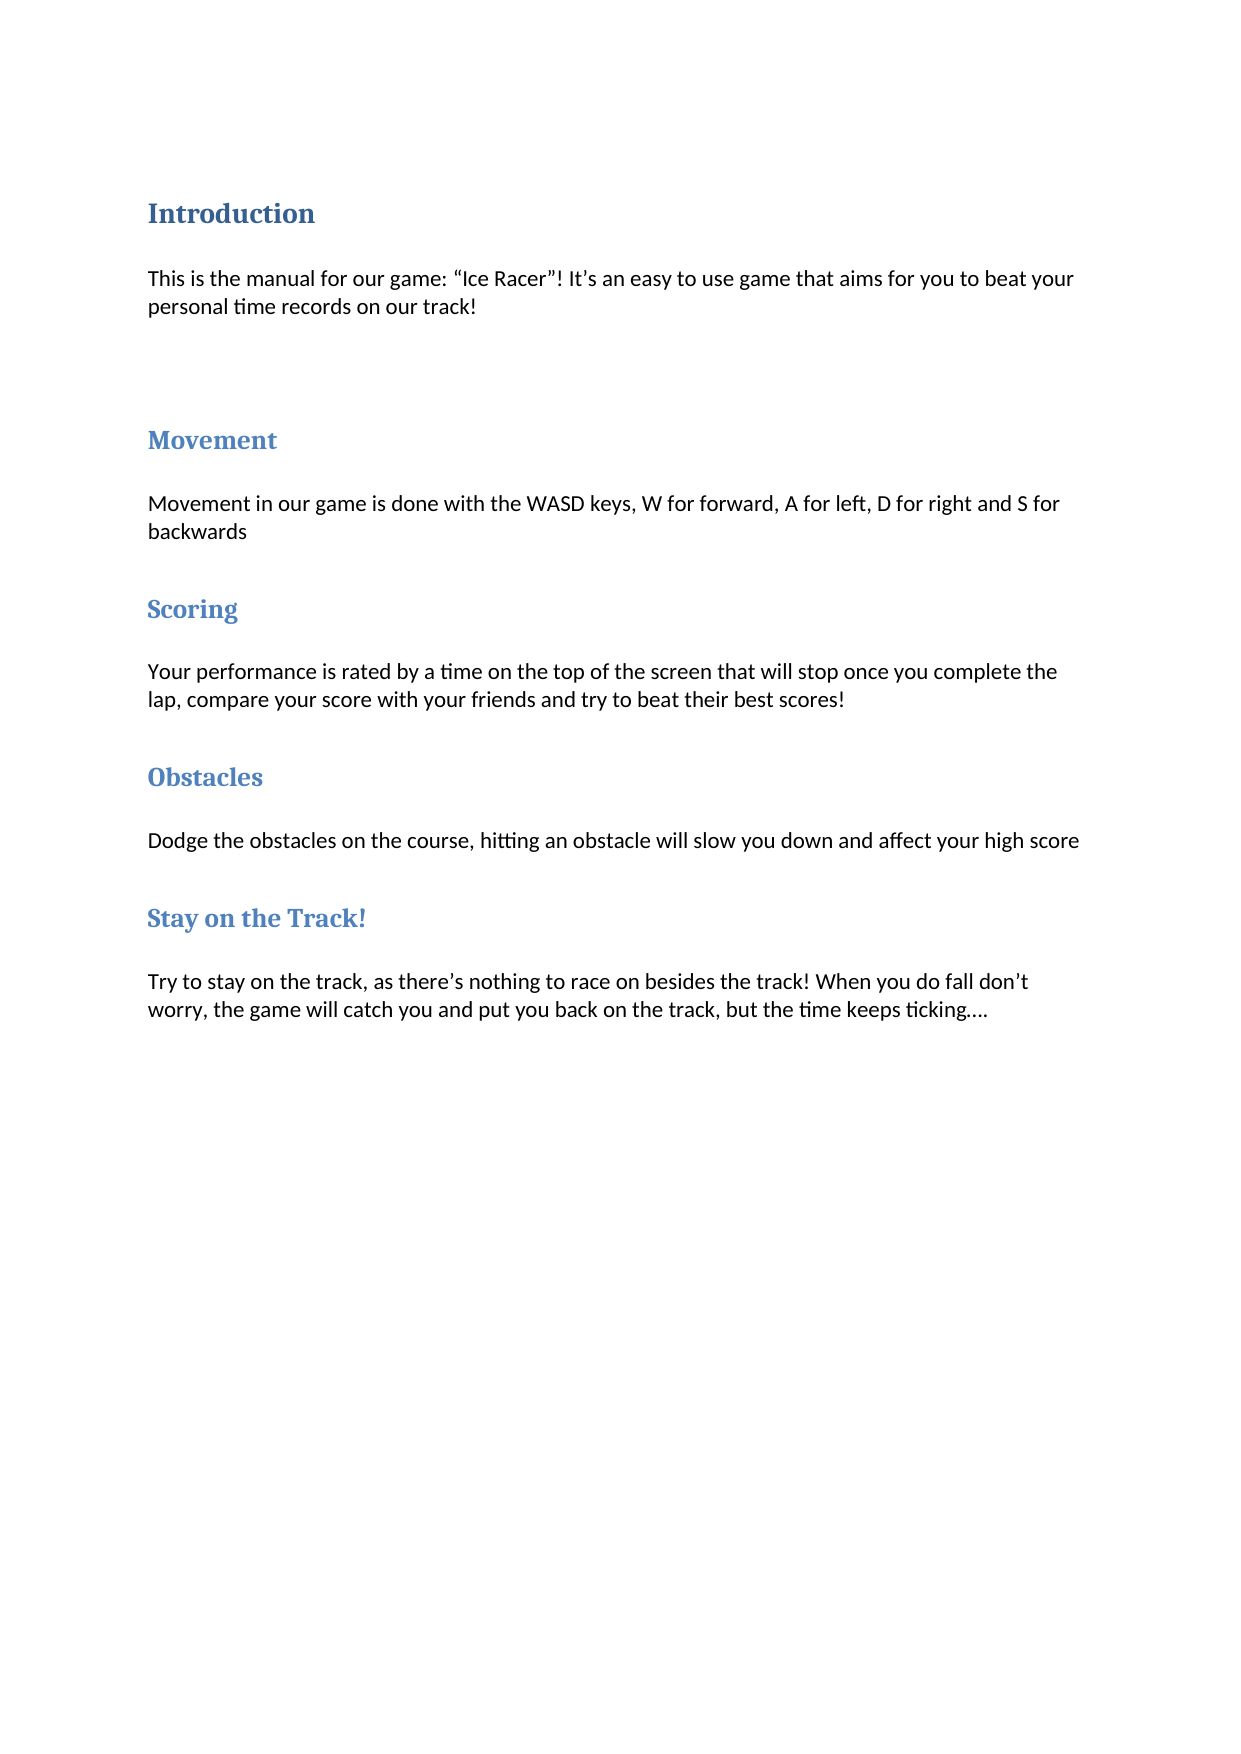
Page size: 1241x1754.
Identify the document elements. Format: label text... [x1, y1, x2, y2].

subtitle Obstacles [148, 762, 1093, 793]
subtitle Movement [148, 425, 1093, 456]
text Dodge the obstacles on the course, hitting an obstacle will slow you down and affect your high score [148, 826, 1093, 854]
text Your performance is rated by a time on the top of the screen that will stop once you complete the lap, compare your score with your friends and try to beat their best scores! [148, 657, 1093, 713]
subtitle Introduction [148, 198, 1093, 231]
text This is the manual for our game: “Ice Racer”! It’s an easy to use game that aims for you to beat your personal time records on our track! [148, 264, 1093, 320]
text Try to stay on the track, as there’s nothing to race on besides the track! When you do fall don’t worry, the game will catch you and put you back on the track, but the time keeps ticking…. [148, 967, 1093, 1023]
text Movement in our game is done with the WASD keys, W for forward, A for left, D for right and S for backwards [148, 489, 1093, 545]
subtitle Stay on the Track! [148, 903, 1093, 934]
subtitle Scoring [148, 594, 1093, 625]
